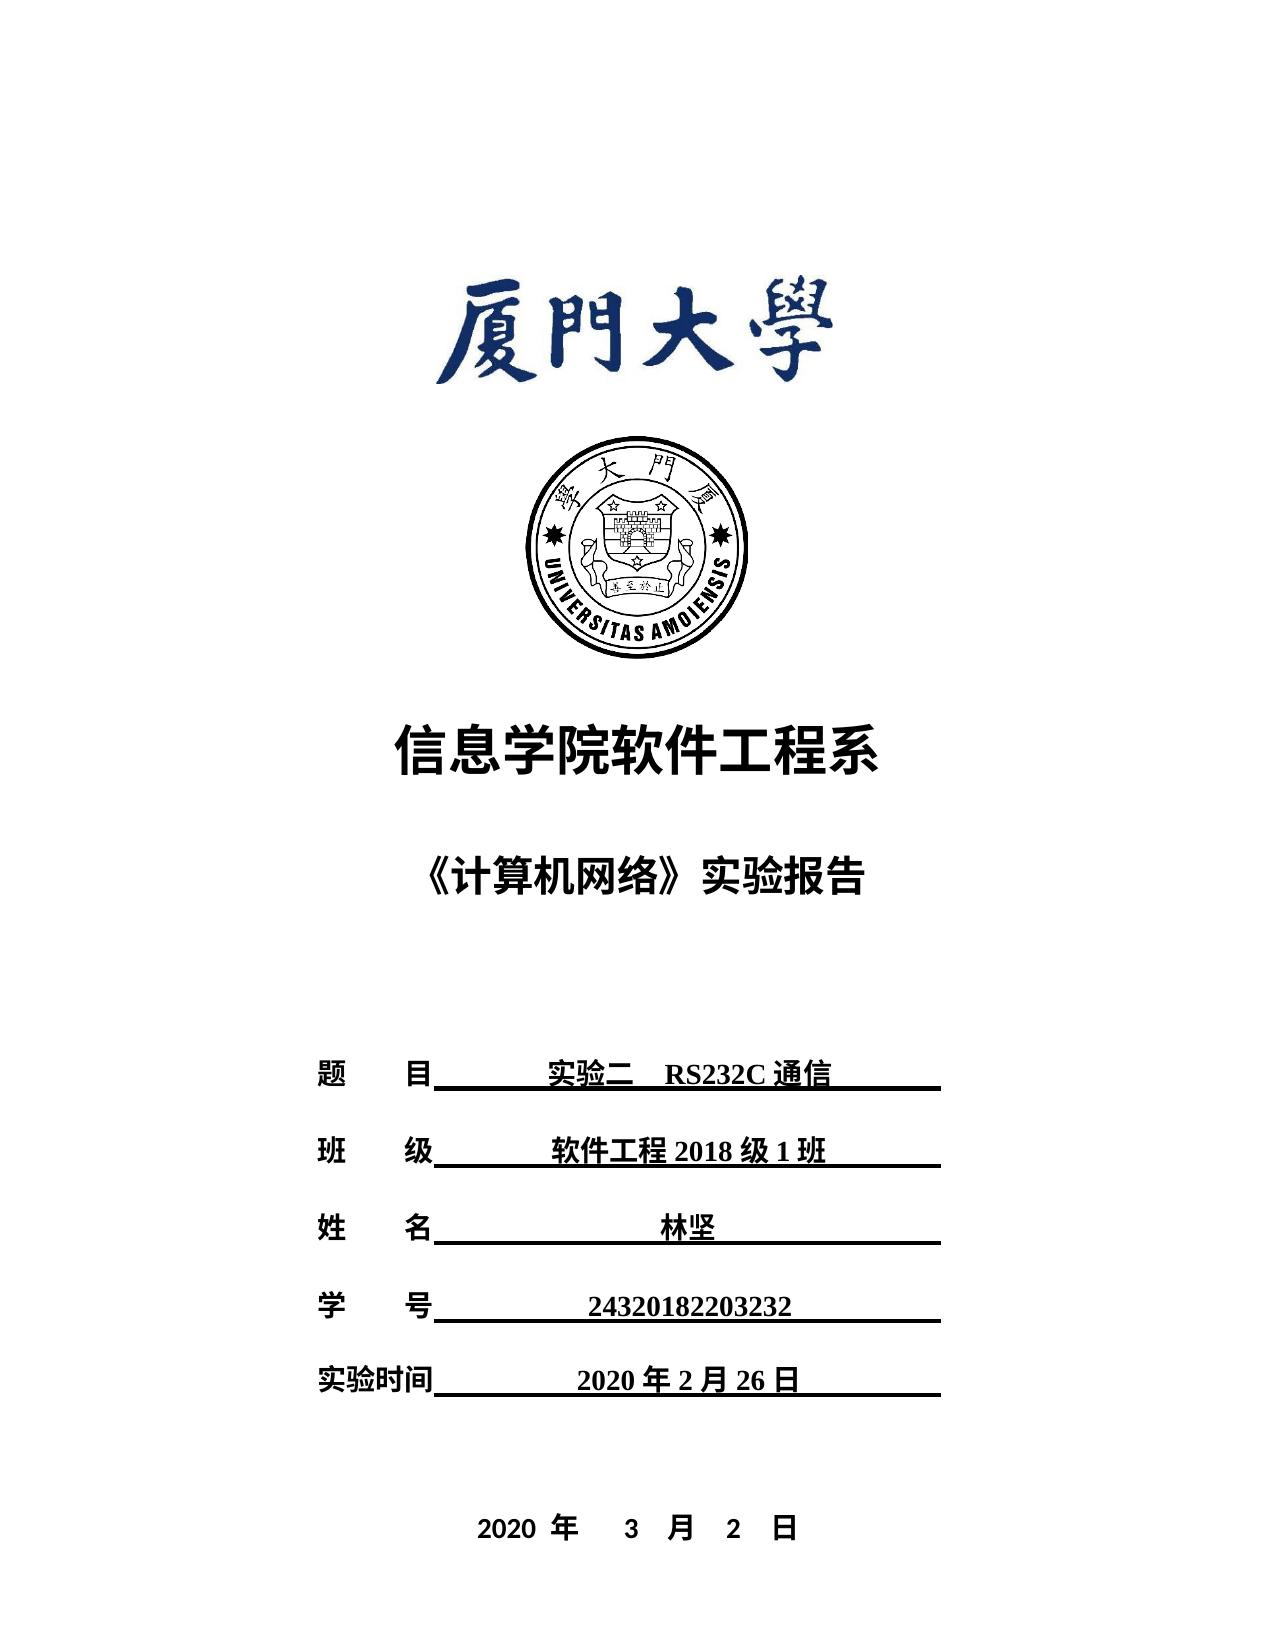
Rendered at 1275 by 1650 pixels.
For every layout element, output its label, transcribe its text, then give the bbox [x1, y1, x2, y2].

text 2020 年 3 月 2 日 [177, 1504, 1098, 1547]
text 班 级 软件工程 2018 级 1 班 [177, 1127, 1080, 1170]
text 《计算机网络》实验报告 [177, 843, 1099, 904]
text 题 目 实验二 RS232C 通信 [177, 1050, 1080, 1093]
text 学 号 24320182203232 [177, 1282, 1080, 1324]
text 实验时间 2020 年 2 月 26 日 [177, 1356, 1080, 1399]
picture [436, 275, 833, 384]
picture [525, 435, 748, 659]
text 信息学院软件工程系 [177, 708, 1098, 786]
text 姓 名 林坚 [177, 1205, 1080, 1247]
